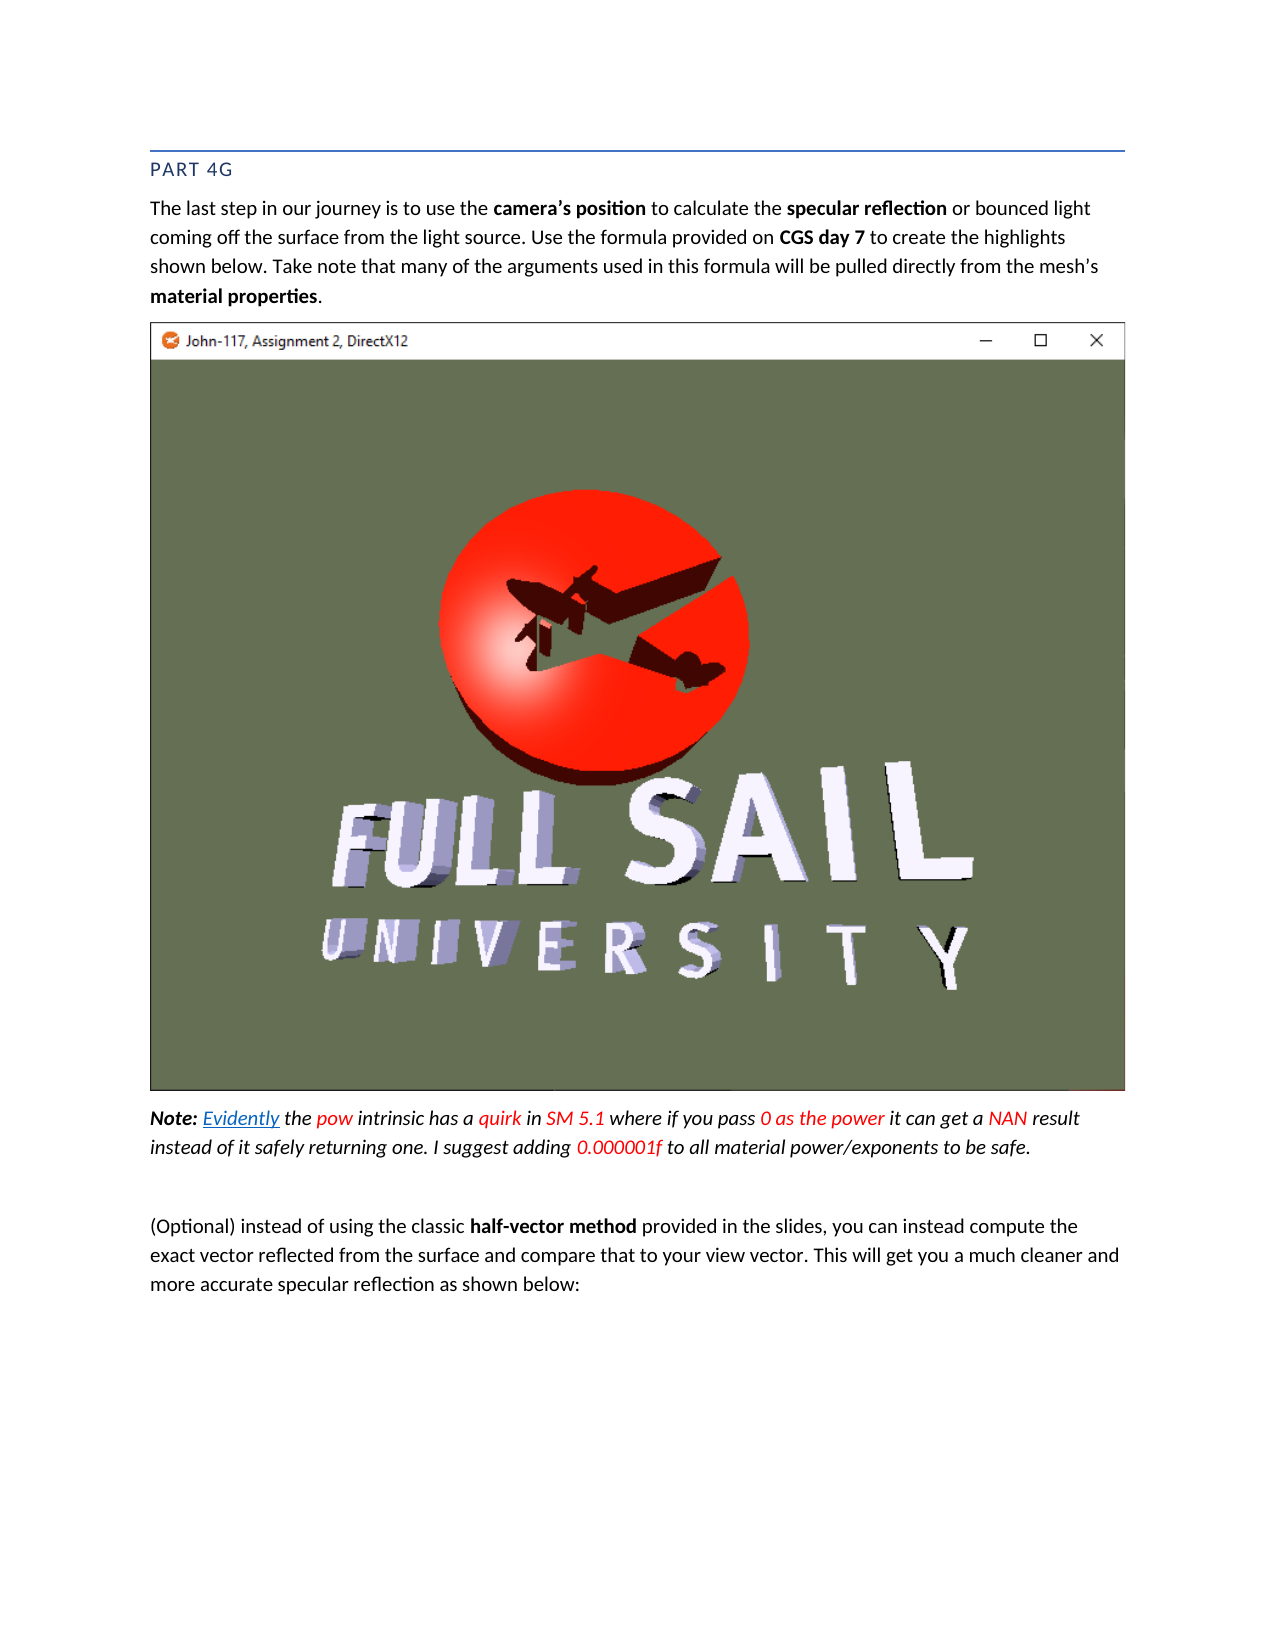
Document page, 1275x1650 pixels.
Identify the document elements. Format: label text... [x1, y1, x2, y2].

picture [150, 322, 1125, 1091]
text Note: Evidently the pow intrinsic has a quirk in SM 5.1 where if you pass 0 as the power it can get a NAN result instead of it safely returning one. I suggest adding 0.000001f to all material power/exponents to be safe. [150, 1105, 1125, 1159]
subtitle Part 4G [150, 152, 1125, 181]
text (Optional) instead of using the classic half-vector method provided in the slides, you can instead compute the exact vector reflected from the surface and compare that to your view vector. This will get you a much cleaner and more accurate specular reflection as shown below: [150, 1213, 1125, 1297]
text The last step in our journey is to use the camera’s position to calculate the specular reflection or bounced light coming off the surface from the light source. Use the formula provided on CGS day 7 to create the highlights shown below. Take note that many of the arguments used in this formula will be pulled directly from the mesh’s material properties. [150, 195, 1125, 308]
